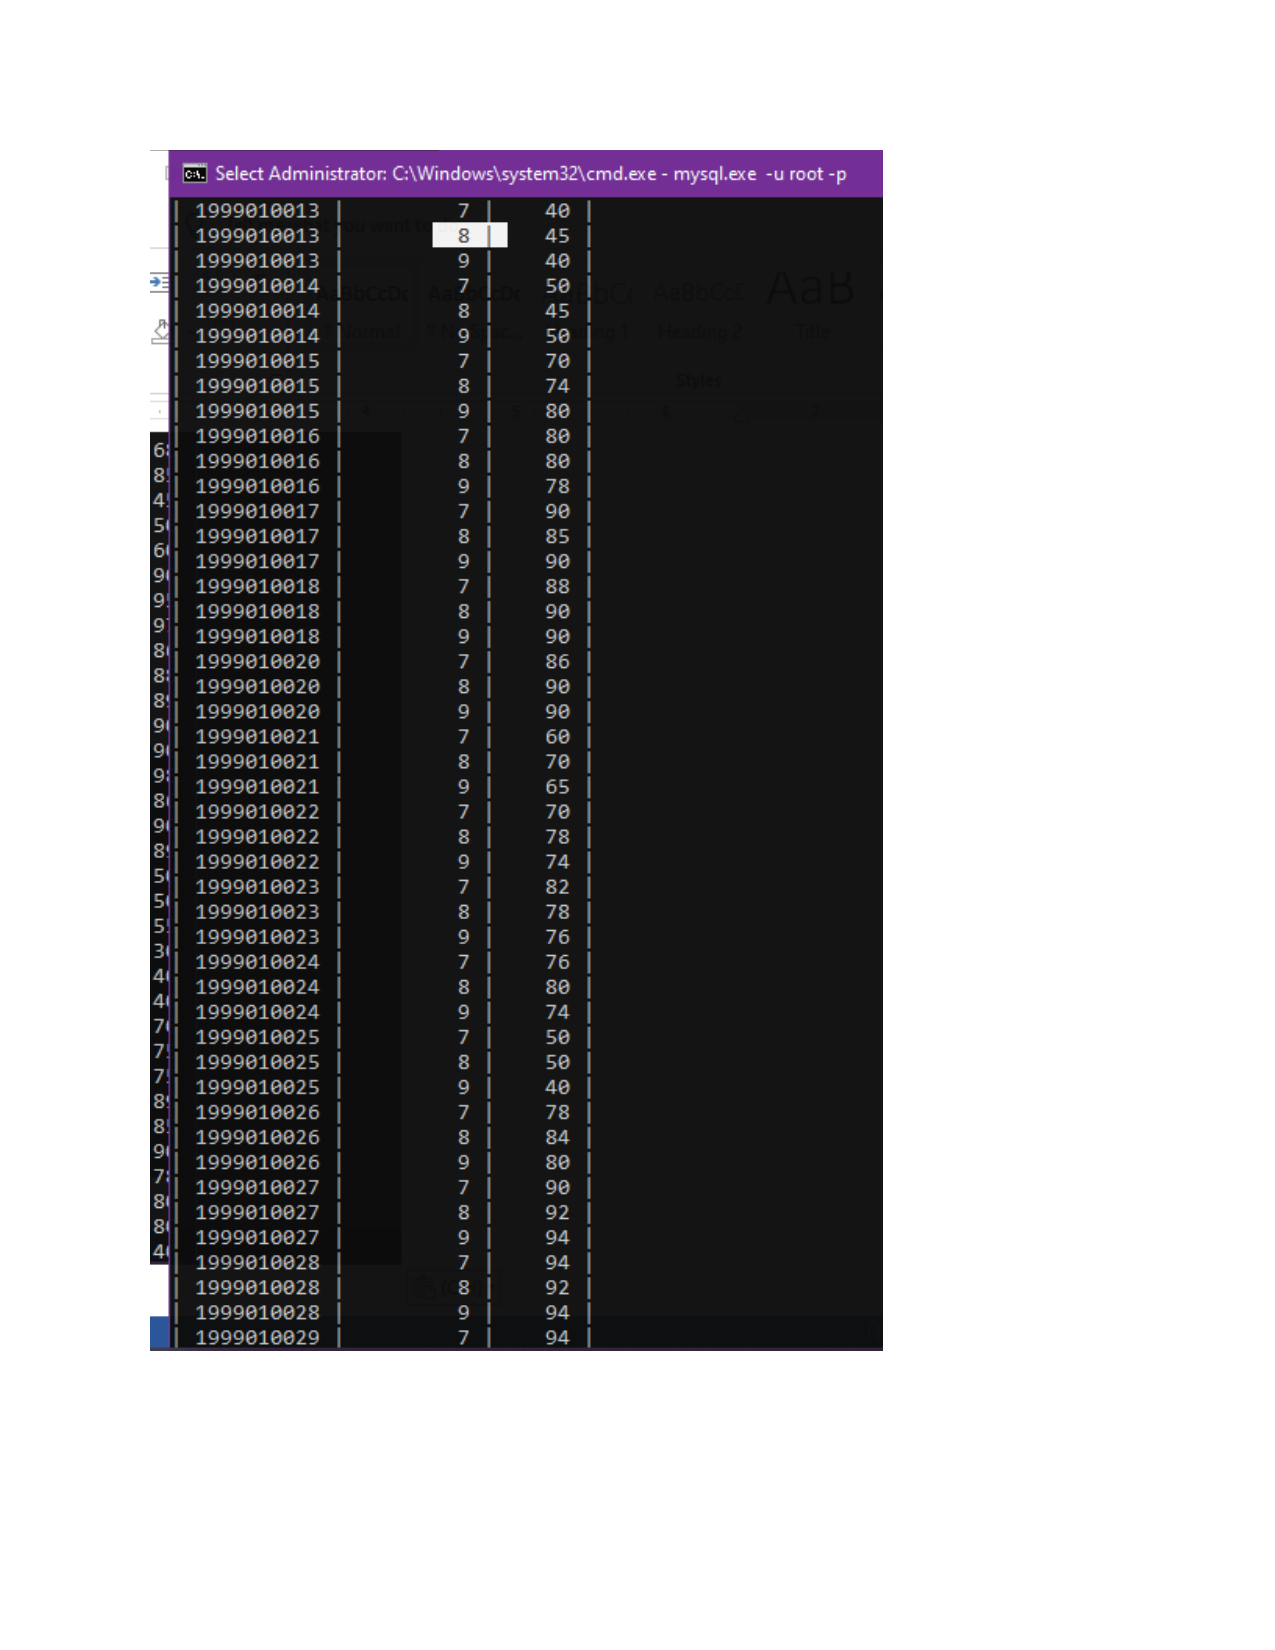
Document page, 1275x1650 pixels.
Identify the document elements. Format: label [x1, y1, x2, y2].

picture [150, 150, 883, 1351]
